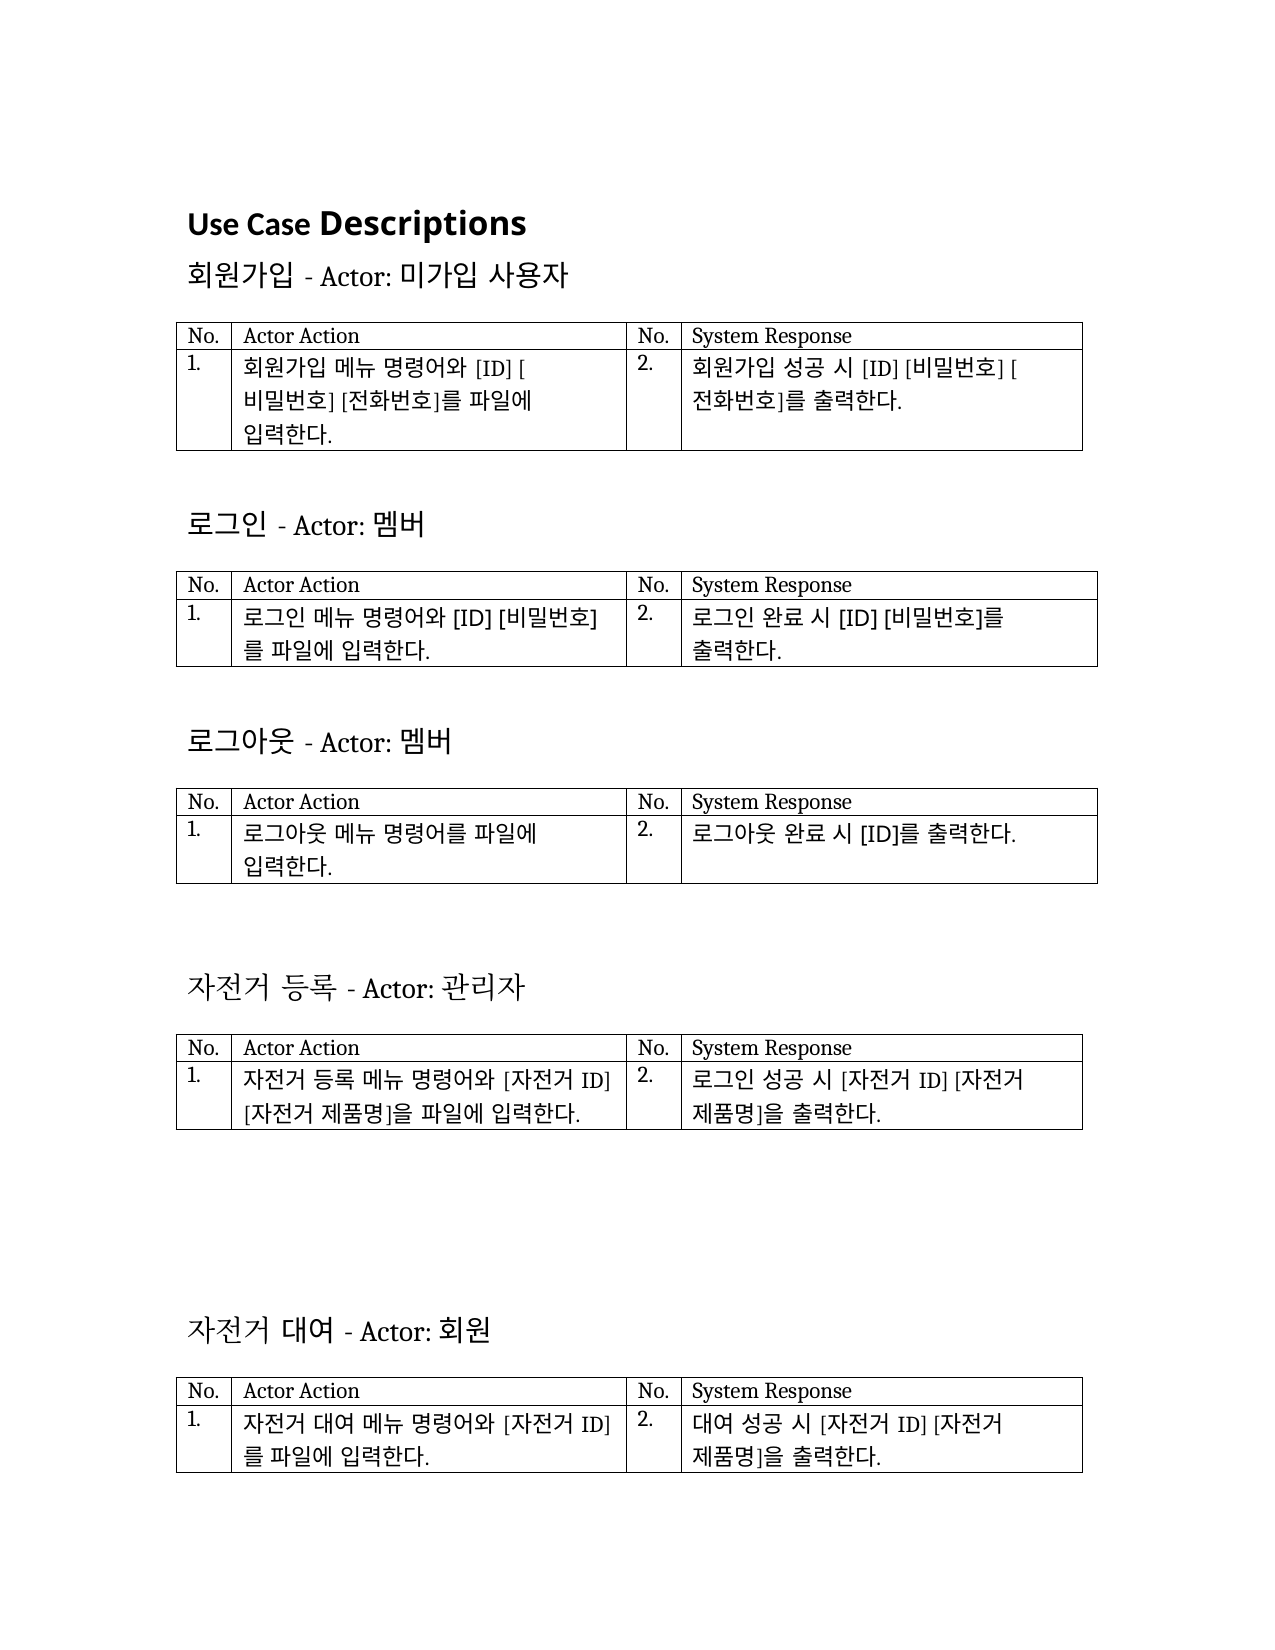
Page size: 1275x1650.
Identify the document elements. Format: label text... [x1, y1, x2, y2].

table_cell 2. [627, 1406, 681, 1472]
table_header No. [177, 1378, 231, 1404]
table_header No. [627, 1035, 681, 1061]
table_header System Response [682, 572, 1097, 598]
text 로그인 - Actor: 멤버 [187, 502, 1087, 544]
table_cell 1. [177, 350, 231, 450]
table_header Actor Action [232, 1035, 626, 1061]
table_cell 2. [627, 600, 681, 666]
table_header Actor Action [232, 789, 626, 815]
table_header Actor Action [232, 572, 626, 598]
table_header Actor Action [232, 1378, 626, 1404]
table_header No. [177, 323, 231, 349]
table_header No. [177, 1035, 231, 1061]
table_cell 1. [177, 1062, 231, 1129]
table_cell 로그아웃 완료 시 [ID]를 출력한다. [682, 816, 1097, 882]
table_header System Response [682, 789, 1097, 815]
table_cell 회원가입 성공 시 [ID] [비밀번호] [전화번호]를 출력한다. [682, 350, 1082, 450]
table_cell 대여 성공 시 [자전거 ID] [자전거 제품명]을 출력한다. [682, 1406, 1082, 1472]
table_cell 로그인 성공 시 [자전거 ID] [자전거 제품명]을 출력한다. [682, 1062, 1082, 1129]
table_header Actor Action [232, 323, 626, 349]
table_cell 회원가입 메뉴 명령어와 [ID] [비밀번호] [전화번호]를 파일에 입력한다. [232, 350, 626, 450]
table_header No. [627, 1378, 681, 1404]
subtitle Use Case Descriptions [187, 200, 1087, 245]
table_cell 로그아웃 메뉴 명령어를 파일에 입력한다. [232, 816, 626, 882]
table_cell 2. [627, 816, 681, 882]
text 자전거 등록 - Actor: 관리자 [187, 965, 1087, 1007]
table_cell 2. [627, 1062, 681, 1129]
table_header No. [177, 572, 231, 598]
table_header No. [627, 789, 681, 815]
table_cell 로그인 완료 시 [ID] [비밀번호]를 출력한다. [682, 600, 1097, 666]
table_cell 1. [177, 600, 231, 666]
text 로그아웃 - Actor: 멤버 [187, 718, 1087, 761]
table_header No. [627, 572, 681, 598]
table_header System Response [682, 1035, 1082, 1061]
text 자전거 대여 - Actor: 회원 [187, 1308, 1087, 1350]
table_cell 1. [177, 816, 231, 882]
table_header No. [627, 323, 681, 349]
table_header No. [177, 789, 231, 815]
table_cell 자전거 대여 메뉴 명령어와 [자전거 ID]를 파일에 입력한다. [232, 1406, 626, 1472]
table_cell 1. [177, 1406, 231, 1472]
table_cell 2. [627, 350, 681, 450]
table_header System Response [682, 323, 1082, 349]
text 회원가입 - Actor: 미가입 사용자 [187, 252, 1087, 294]
table_header System Response [682, 1378, 1082, 1404]
table_cell 자전거 등록 메뉴 명령어와 [자전거 ID] [자전거 제품명]을 파일에 입력한다. [232, 1062, 626, 1129]
table_cell 로그인 메뉴 명령어와 [ID] [비밀번호]를 파일에 입력한다. [232, 600, 626, 666]
